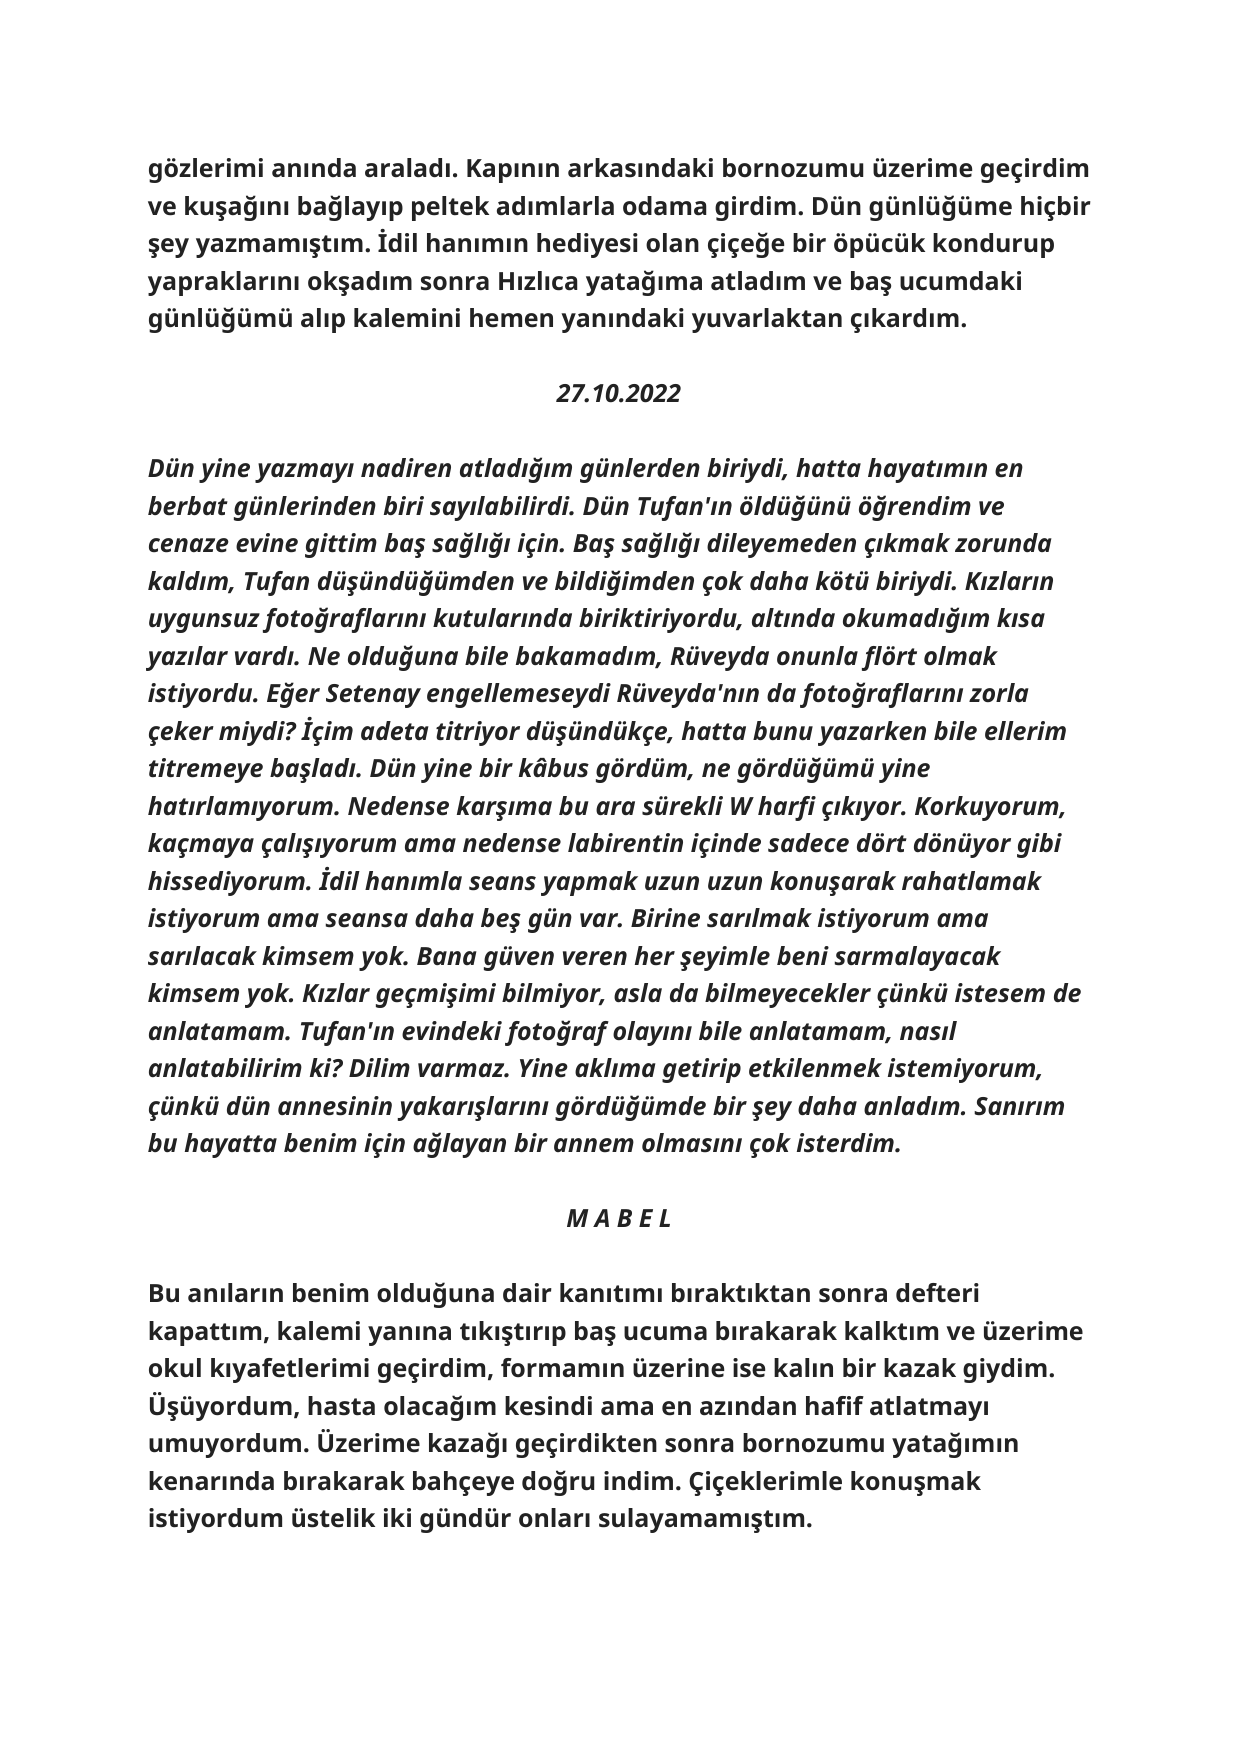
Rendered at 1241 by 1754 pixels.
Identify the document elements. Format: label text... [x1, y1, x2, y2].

text Bu anıların benim olduğuna dair kanıtımı bıraktıktan sonra defteri kapattım, kalemi yanına tıkıştırıp baş ucuma bırakarak kalktım ve üzerime okul kıyafetlerimi geçirdim, formamın üzerine ise kalın bir kazak giydim. Üşüyordum, hasta olacağım kesindi ama en azından hafif atlatmayı umuyordum. Üzerime kazağı geçirdikten sonra bornozumu yatağımın kenarında bırakarak bahçeye doğru indim. Çiçeklerimle konuşmak istiyordum üstelik iki gündür onları sulayamamıştım. [148, 1273, 1093, 1535]
text Dün yine yazmayı nadiren atladığım günlerden biriydi, hatta hayatımın en berbat günlerinden biri sayılabilirdi. Dün Tufan'ın öldüğünü öğrendim ve cenaze evine gittim baş sağlığı için. Baş sağlığı dileyemeden çıkmak zorunda kaldım, Tufan düşündüğümden ve bildiğimden çok daha kötü biriydi. Kızların uygunsuz fotoğraflarını kutularında biriktiriyordu, altında okumadığım kısa yazılar vardı. Ne olduğuna bile bakamadım, Rüveyda onunla flört olmak istiyordu. Eğer Setenay engellemeseydi Rüveyda'nın da fotoğraflarını zorla çeker miydi? İçim adeta titriyor düşündükçe, hatta bunu yazarken bile ellerim titremeye başladı. Dün yine bir kâbus gördüm, ne gördüğümü yine hatırlamıyorum. Nedense karşıma bu ara sürekli W harfi çıkıyor. Korkuyorum, kaçmaya çalışıyorum ama nedense labirentin içinde sadece dört dönüyor gibi hissediyorum. İdil hanımla seans yapmak uzun uzun konuşarak rahatlamak istiyorum ama seansa daha beş gün var. Birine sarılmak istiyorum ama sarılacak kimsem yok. Bana güven veren her şeyimle beni sarmalayacak kimsem yok. Kızlar geçmişimi bilmiyor, asla da bilmeyecekler çünkü istesem de anlatamam. Tufan'ın evindeki fotoğraf olayını bile anlatamam, nasıl anlatabilirim ki? Dilim varmaz. Yine aklıma getirip etkilenmek istemiyorum, çünkü dün annesinin yakarışlarını gördüğümde bir şey daha anladım. Sanırım bu hayatta benim için ağlayan bir annem olmasını çok isterdim. [148, 448, 1093, 1160]
text M A B E L [148, 1198, 1093, 1235]
text 27.10.2022 [148, 373, 1093, 410]
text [148, 148, 1093, 335]
